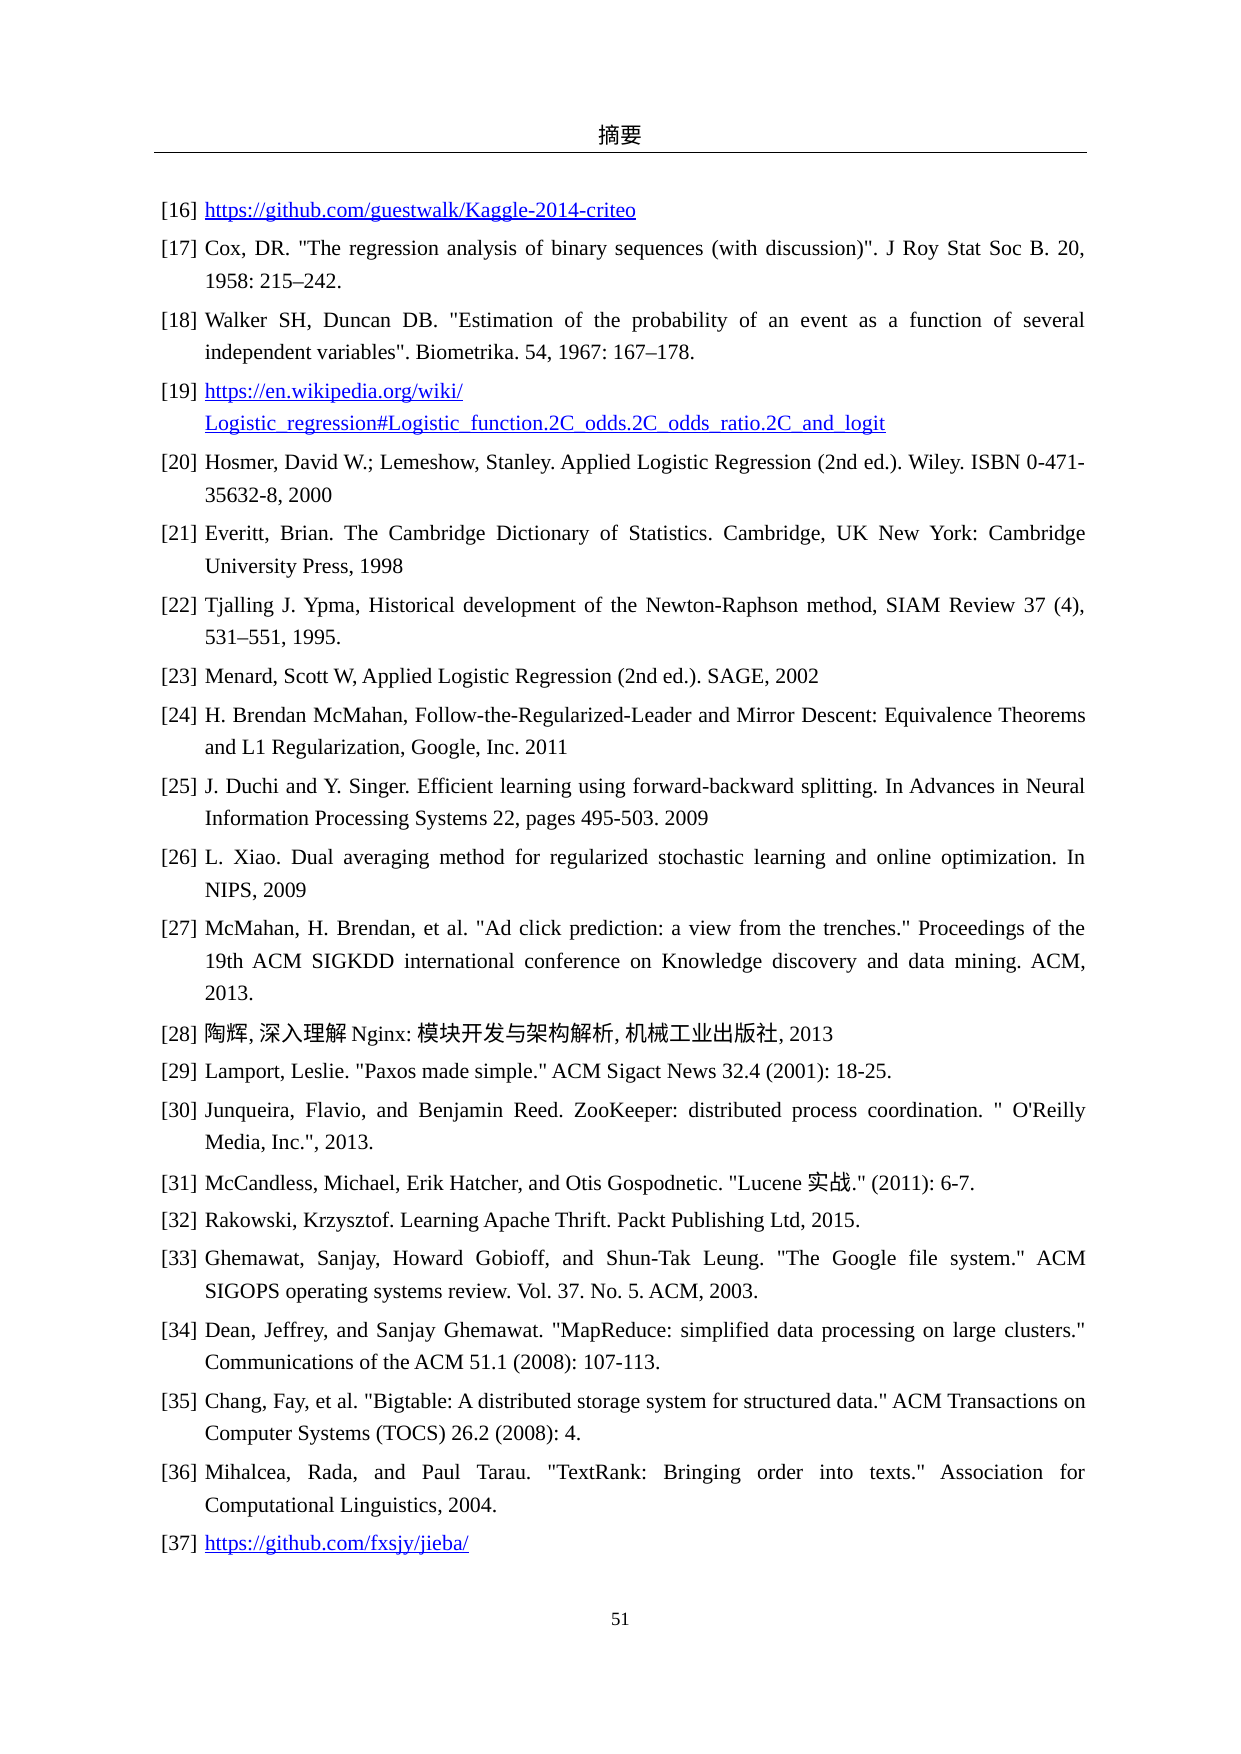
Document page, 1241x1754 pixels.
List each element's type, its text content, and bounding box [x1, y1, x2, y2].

list Lamport, Leslie. "Paxos made simple." ACM Sigact News 32.4 (2001): 18-25. [161, 1054, 1087, 1087]
list https://github.com/guestwalk/Kaggle-2014-criteo [161, 193, 1087, 225]
list 陶辉, 深入理解Nginx: 模块开发与架构解析, 机械工业出版社, 2013 [161, 1015, 1087, 1048]
list L. Xiao. Dual averaging method for regularized stochastic learning and online optimization. In NIPS, 2009 [161, 840, 1087, 905]
list H. Brendan McMahan, Follow-the-Regularized-Leader and Mirror Descent: Equivalence Theorems and L1 Regularization, Google, Inc. 2011 [161, 698, 1087, 763]
list Junqueira, Flavio, and Benjamin Reed. ZooKeeper: distributed process coordination. " O'Reilly Media, Inc.", 2013. [161, 1093, 1087, 1158]
list Hosmer, David W.; Lemeshow, Stanley. Applied Logistic Regression (2nd ed.). Wiley. ISBN 0-471-35632-8, 2000 [161, 445, 1087, 510]
list Ghemawat, Sanjay, Howard Gobioff, and Shun-Tak Leung. "The Google file system." ACM SIGOPS operating systems review. Vol. 37. No. 5. ACM, 2003. [161, 1242, 1087, 1307]
list Everitt, Brian. The Cambridge Dictionary of Statistics. Cambridge, UK New York: Cambridge University Press, 1998 [161, 517, 1087, 582]
list J. Duchi and Y. Singer. Efficient learning using forward-backward splitting. In Advances in Neural Information Processing Systems 22, pages 495-503. 2009 [161, 769, 1087, 834]
list Tjalling J. Ypma, Historical development of the Newton-Raphson method, SIAM Review 37 (4), 531–551, 1995. [161, 588, 1087, 653]
list McCandless, Michael, Erik Hatcher, and Otis Gospodnetic. "Lucene 实战." (2011): 6-7. [161, 1164, 1087, 1197]
list Dean, Jeffrey, and Sanjay Ghemawat. "MapReduce: simplified data processing on large clusters." Communications of the ACM 51.1 (2008): 107-113. [161, 1313, 1087, 1378]
list McMahan, H. Brendan, et al. "Ad click prediction: a view from the trenches." Proceedings of the 19th ACM SIGKDD international conference on Knowledge discovery and data mining. ACM, 2013. [161, 912, 1087, 1009]
list Rakowski, Krzysztof. Learning Apache Thrift. Packt Publishing Ltd, 2015. [161, 1203, 1087, 1235]
list Menard, Scott W, Applied Logistic Regression (2nd ed.). SAGE, 2002 [161, 659, 1087, 692]
list Chang, Fay, et al. "Bigtable: A distributed storage system for structured data." ACM Transactions on Computer Systems (TOCS) 26.2 (2008): 4. [161, 1384, 1087, 1449]
list https://en.wikipedia.org/wiki/Logistic_regression#Logistic_function.2C_odds.2C_odds_ratio.2C_and_logit [161, 374, 1087, 439]
list Walker SH, Duncan DB. "Estimation of the probability of an event as a function of several independent variables". Biometrika. 54, 1967: 167–178. [161, 303, 1087, 368]
list Mihalcea, Rada, and Paul Tarau. "TextRank: Bringing order into texts." Association for Computational Linguistics, 2004. [161, 1455, 1087, 1520]
list Cox, DR. "The regression analysis of binary sequences (with discussion)". J Roy Stat Soc B. 20, 1958: 215–242. [161, 232, 1087, 297]
list https://github.com/fxsjy/jieba/ [161, 1527, 1087, 1559]
